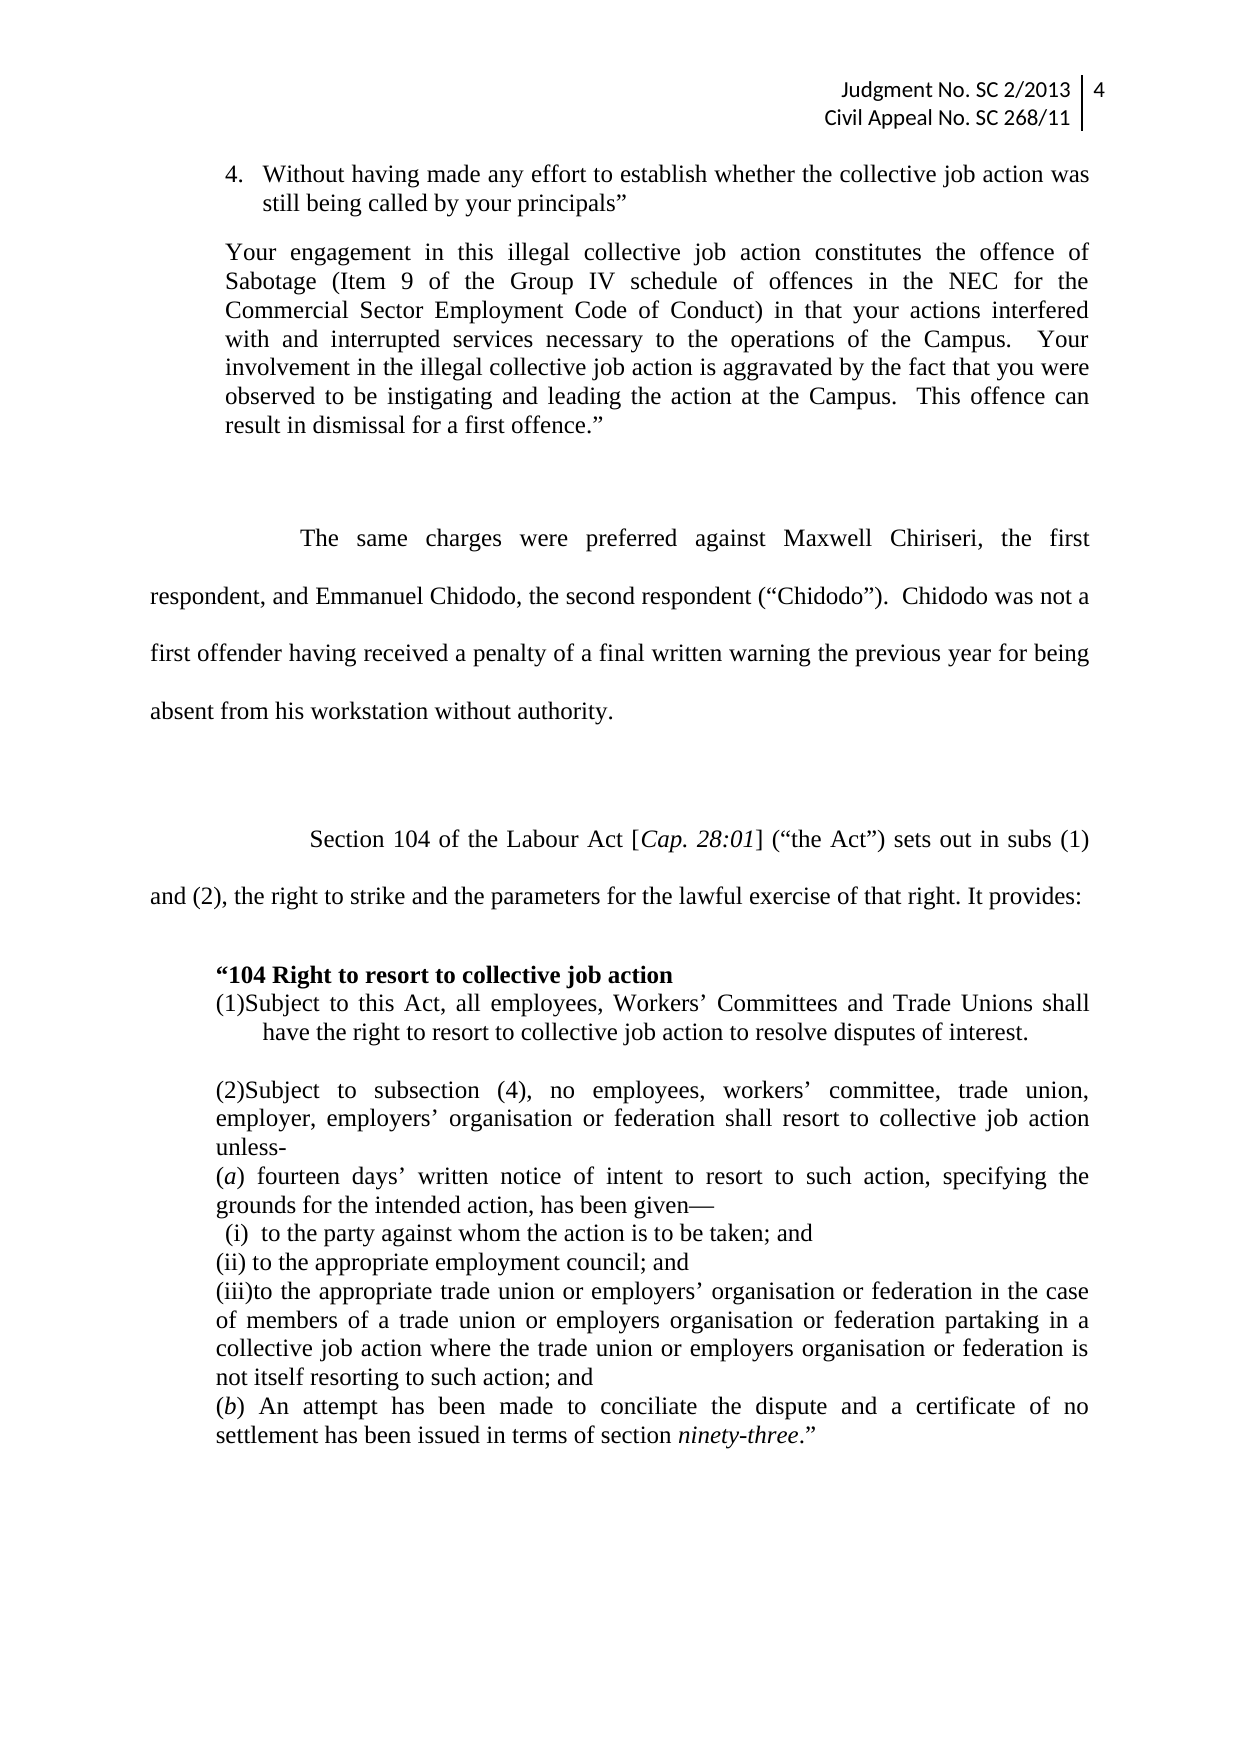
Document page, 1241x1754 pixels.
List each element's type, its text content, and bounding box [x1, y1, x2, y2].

text Your engagement in this illegal collective job action constitutes the offence of Sabotage (Item 9 of the Group IV schedule of offences in the NEC for the Commercial Sector Employment Code of Conduct) in that your actions interfered with and interrupted services necessary to the operations of the Campus. Your involvement in the illegal collective job action is aggravated by the fact that you were observed to be instigating and leading the action at the Campus. This offence can result in dismissal for a first offence.” [225, 237, 1090, 439]
text (1)Subject to this Act, all employees, Workers’ Committees and Trade Unions shall have the right to resort to collective job action to resolve disputes of interest. [216, 988, 1090, 1046]
text Section 104 of the Labour Act [Cap. 28:01] (“the Act”) sets out in subs (1) and (2), the right to strike and the parameters for the lawful exercise of that right. It provides: [150, 824, 1090, 910]
text “104 Right to resort to collective job action [150, 960, 1090, 988]
text (2)Subject to subsection (4), no employees, workers’ committee, trade union, employer, employers’ organisation or federation shall resort to collective job action unless- [150, 1075, 1090, 1161]
text (a) fourteen days’ written notice of intent to resort to such action, specifying the grounds for the intended action, has been given— [216, 1161, 1090, 1218]
text (ii) to the appropriate employment council; and [150, 1247, 1090, 1276]
text The same charges were preferred against Maxwell Chiriseri, the first respondent, and Emmanuel Chidodo, the second respondent (“Chidodo”). Chidodo was not a first offender having received a penalty of a final written warning the previous year for being absent from his workstation without authority. [150, 523, 1090, 725]
text (i) to the party against whom the action is to be taken; and [216, 1218, 1090, 1247]
text (iii)to the appropriate trade union or employers’ organisation or federation in the case of members of a trade union or employers organisation or federation partaking in a collective job action where the trade union or employers organisation or federation is not itself resorting to such action; and [216, 1276, 1090, 1391]
text (b) An attempt has been made to conciliate the dispute and a certificate of no settlement has been issued in terms of section ninety-three.” [216, 1391, 1090, 1448]
list Without having made any effort to establish whether the collective job action was still being called by your principals” [225, 159, 1090, 217]
